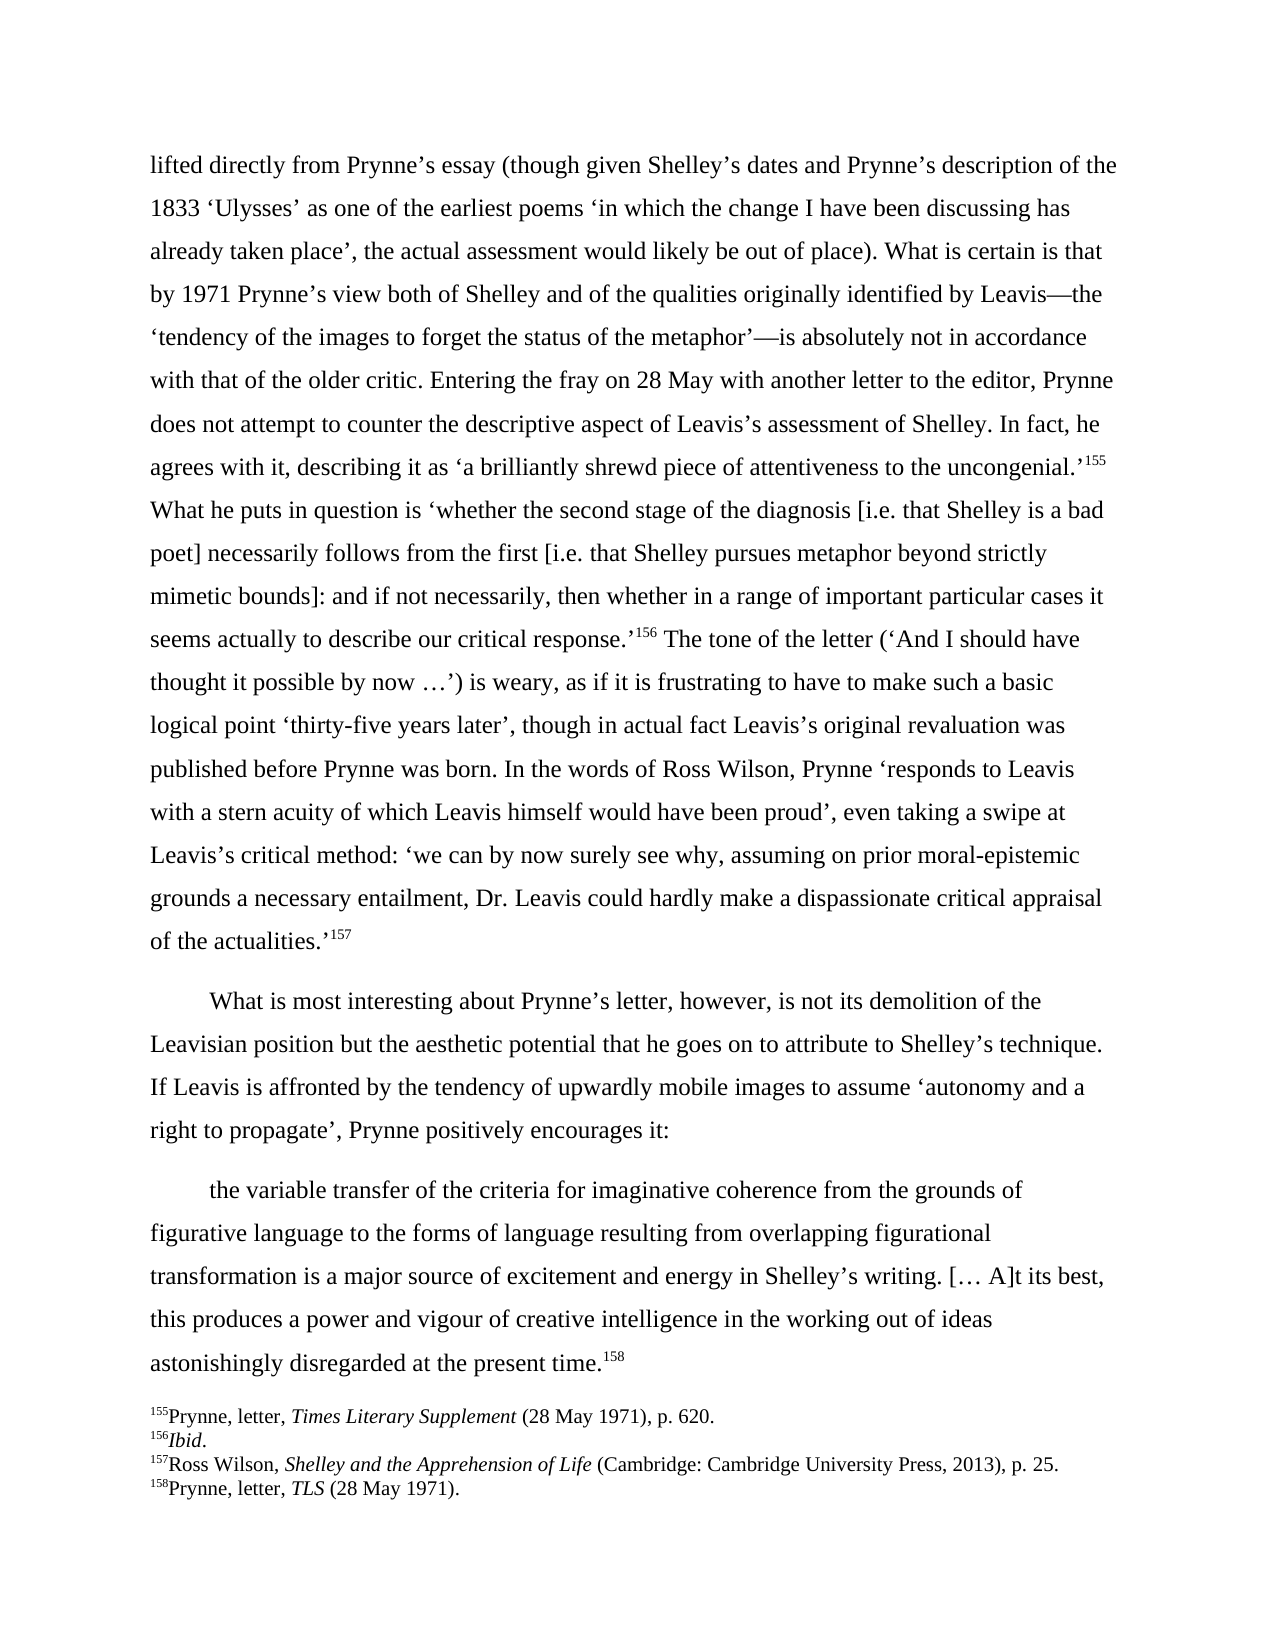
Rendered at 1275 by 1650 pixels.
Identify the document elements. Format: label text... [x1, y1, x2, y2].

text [150, 150, 1125, 955]
text What is most interesting about Prynne’s letter, however, is not its demolition of the Leavisian position but the aesthetic potential that he goes on to attribute to Shelley’s technique. If Leavis is affronted by the tendency of upwardly mobile images to assume ‘autonomy and a right to propagate’, Prynne positively encourages it: [150, 986, 1125, 1144]
